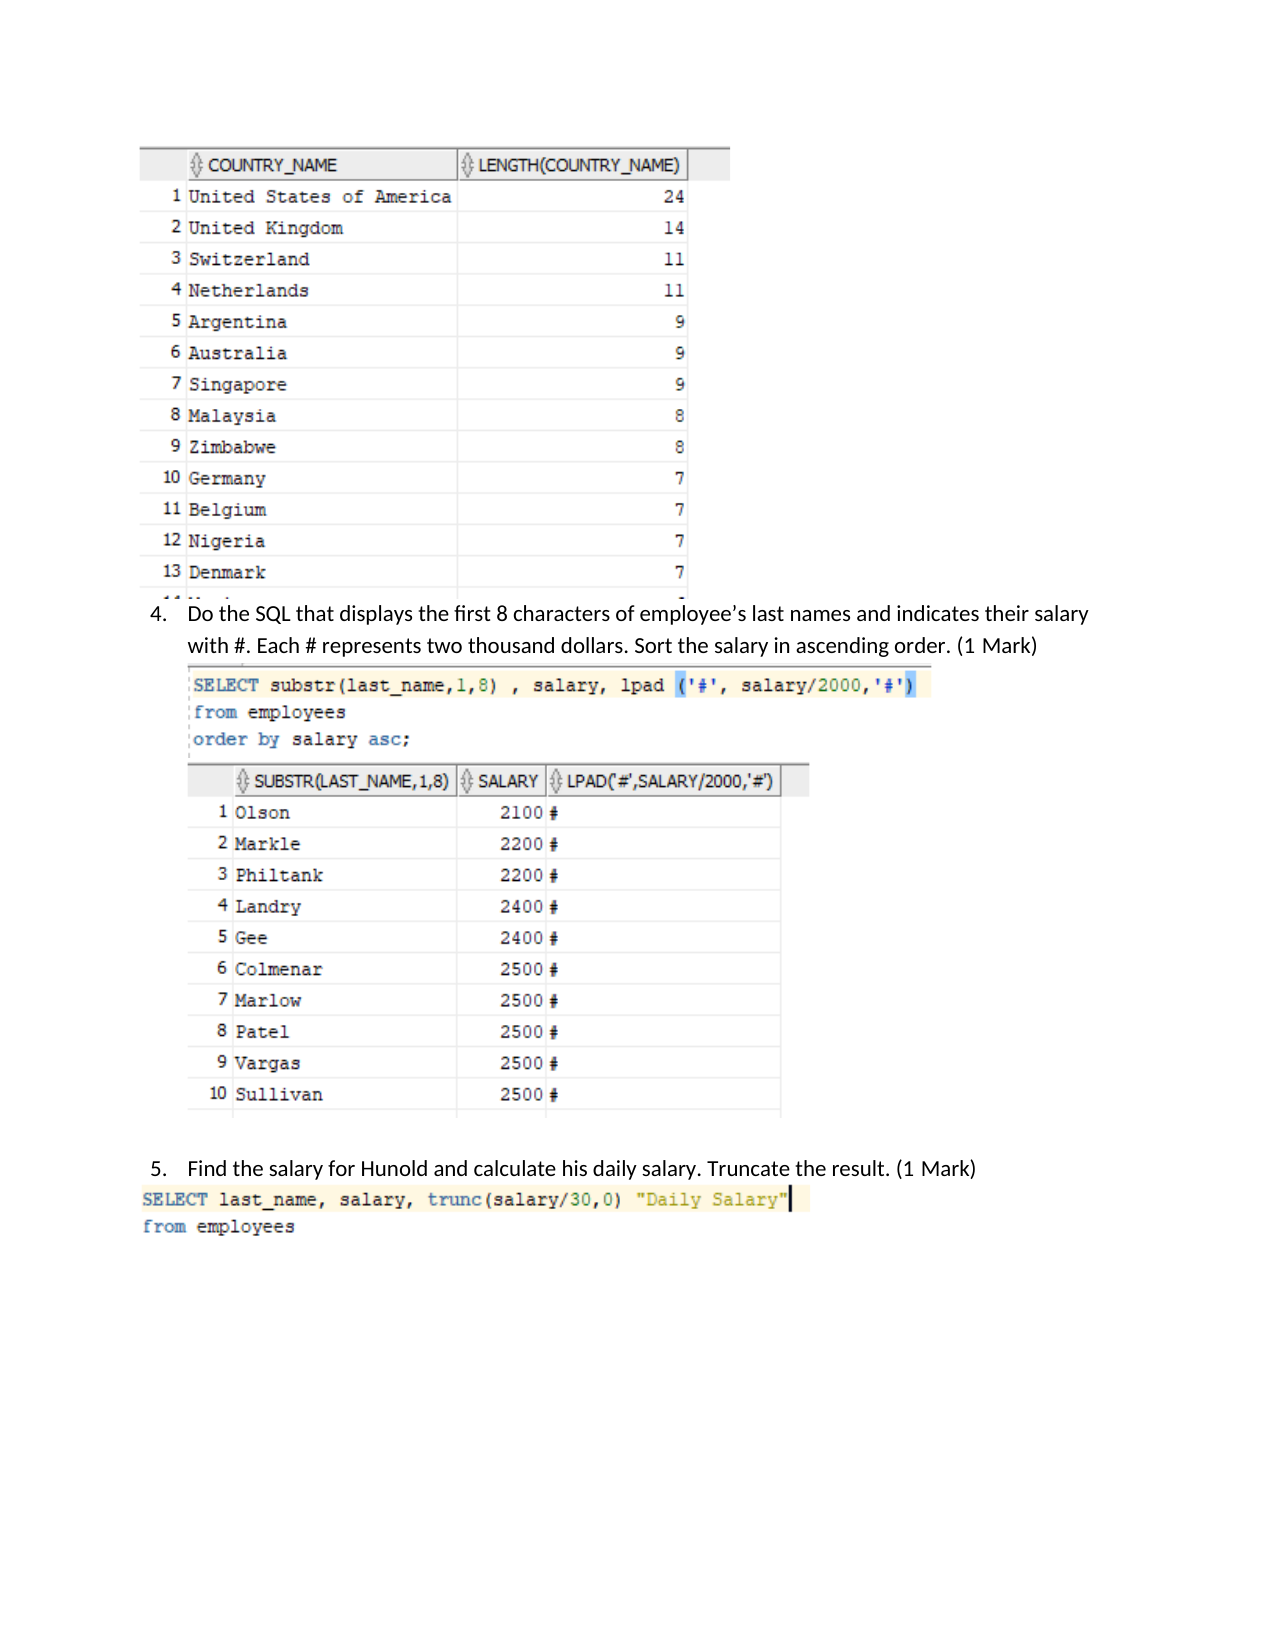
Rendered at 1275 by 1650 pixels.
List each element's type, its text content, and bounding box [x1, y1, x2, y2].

list Do the SQL that displays the first 8 characters of employee’s last names and indicates their salary with #. Each # represents two thousand dollars. Sort the salary in ascending order. (1 Mark) [150, 599, 1091, 659]
picture [139, 1182, 811, 1255]
picture [187, 761, 810, 1118]
list Find the salary for Hunold and calculate his daily salary. Truncate the result. (1 Mark) [150, 1154, 1129, 1182]
picture [187, 663, 932, 758]
picture [139, 145, 731, 599]
